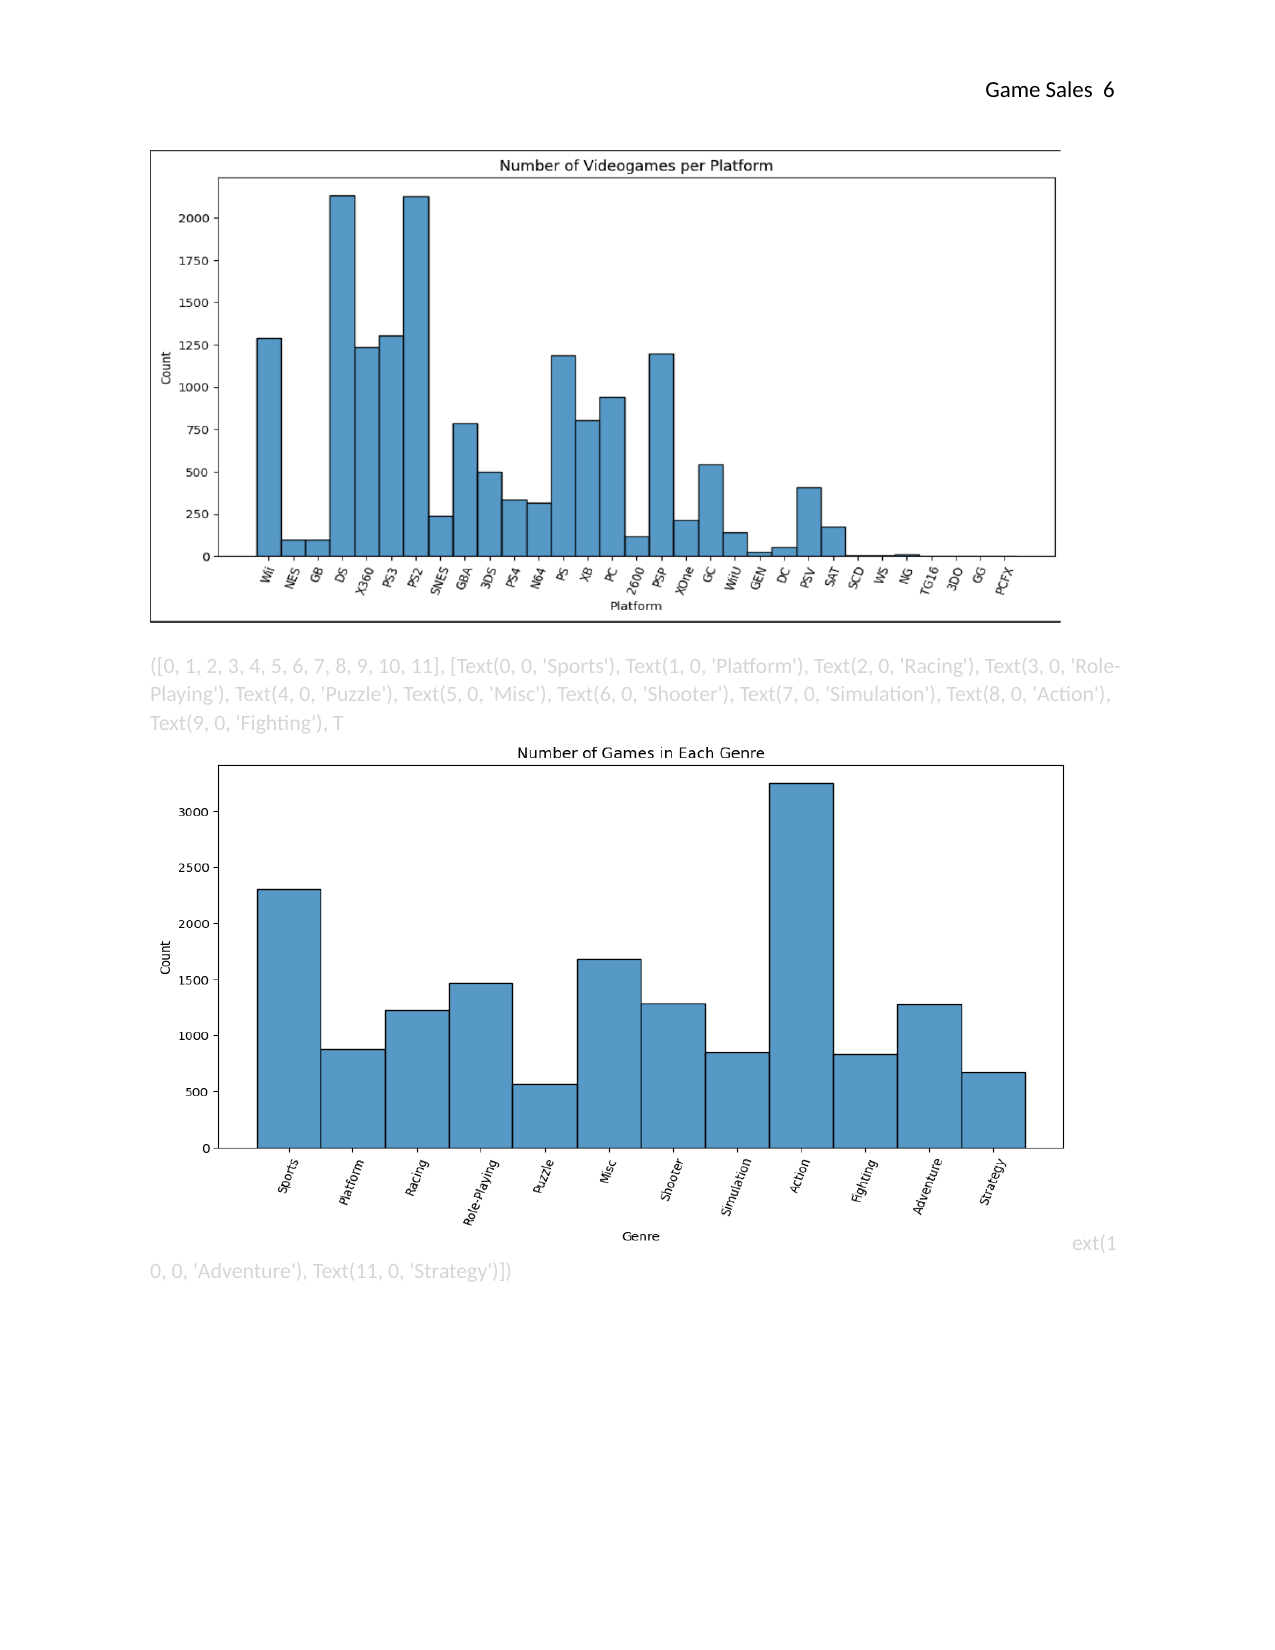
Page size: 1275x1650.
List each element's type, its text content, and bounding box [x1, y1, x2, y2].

picture [150, 150, 1061, 623]
picture [150, 738, 1072, 1250]
